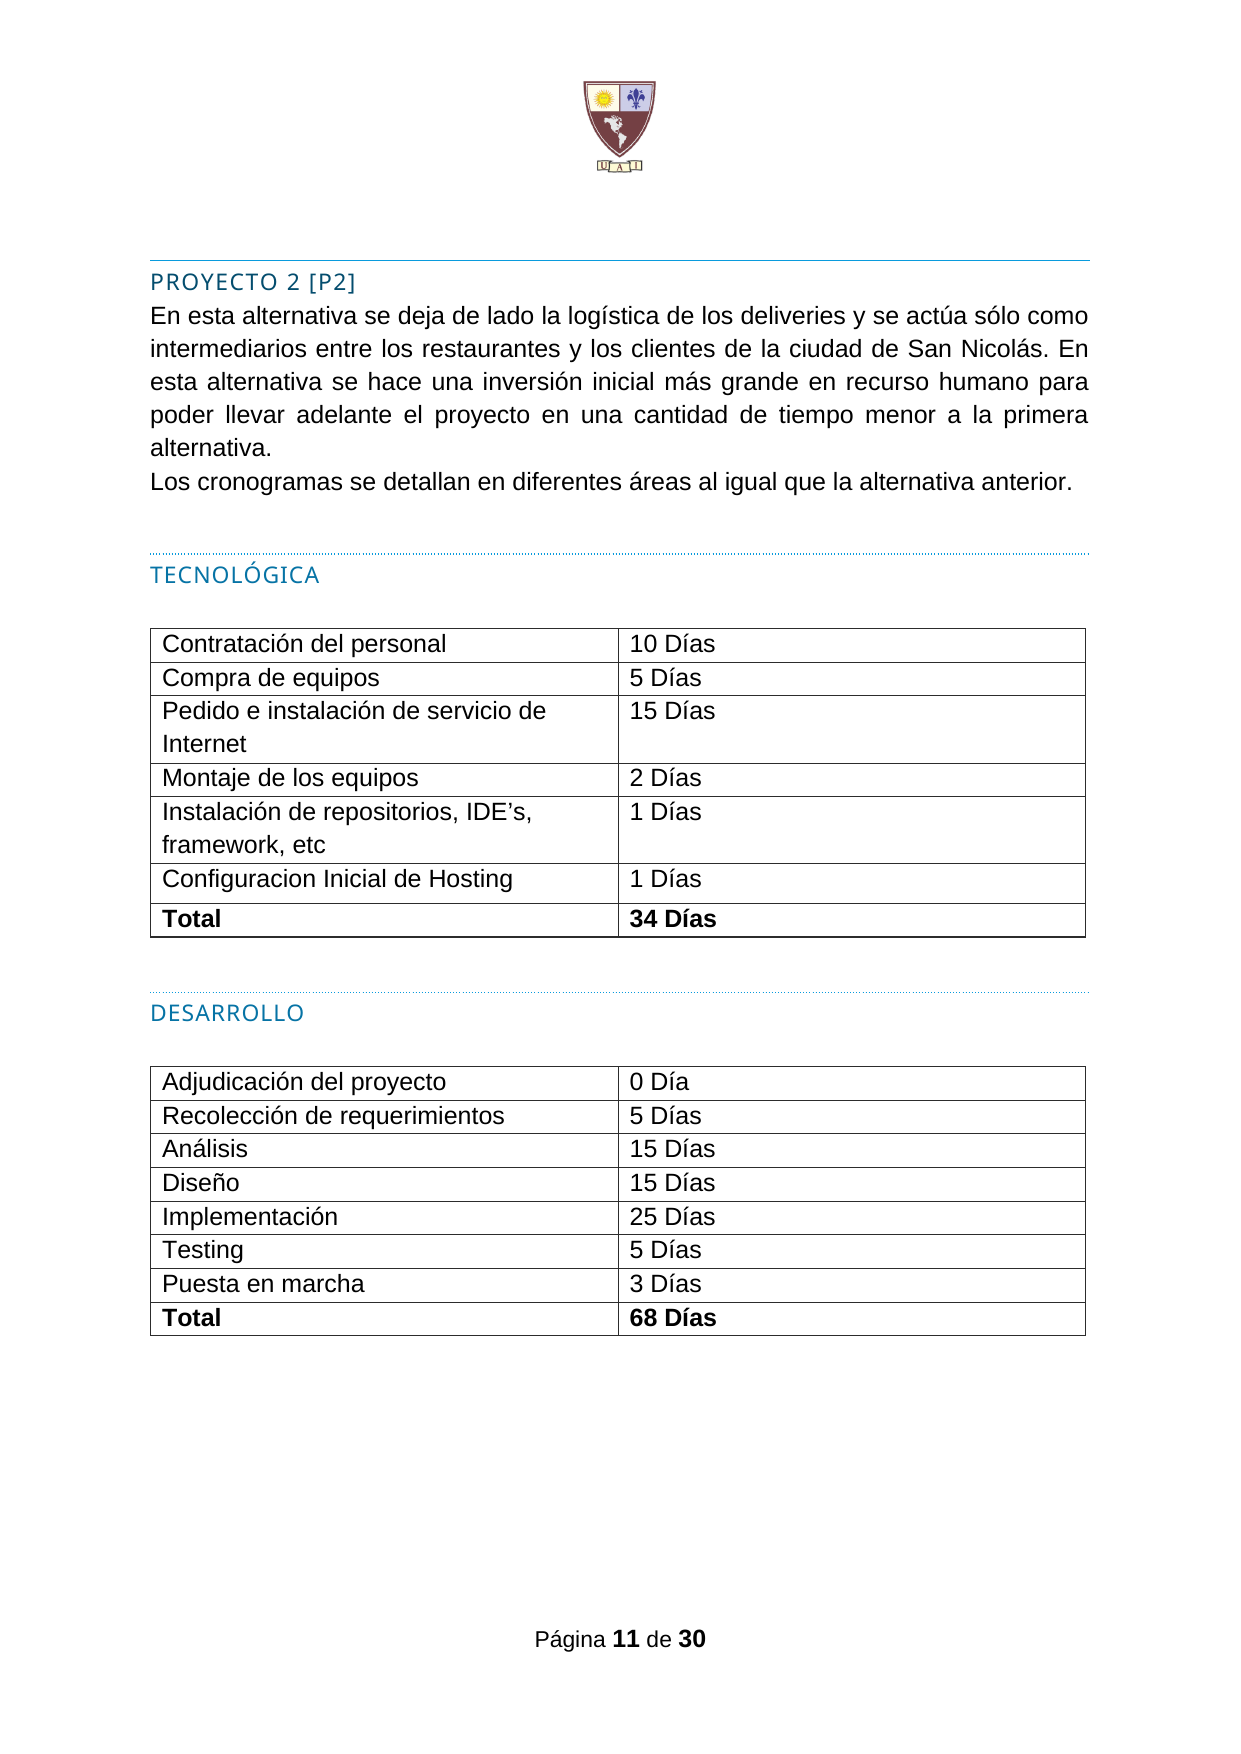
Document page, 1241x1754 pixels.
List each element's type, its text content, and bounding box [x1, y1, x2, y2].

table_cell Total [151, 904, 618, 936]
table_cell 2 Días [619, 764, 1085, 796]
table_cell 34 Días [619, 904, 1085, 936]
table_cell 15 Días [619, 1134, 1085, 1167]
picture [567, 75, 673, 176]
subtitle Proyecto 2 [P2] [150, 261, 1090, 297]
table_cell 5 Días [619, 1235, 1085, 1268]
table_cell 5 Días [619, 663, 1085, 695]
table_cell Puesta en marcha [151, 1269, 618, 1302]
table_cell 68 Días [619, 1303, 1085, 1335]
table_cell Testing [151, 1235, 618, 1268]
table_cell Instalación de repositorios, IDE’s, framework, etc [151, 797, 618, 863]
table_header 0 Día [619, 1067, 1085, 1100]
table_cell Diseño [151, 1168, 618, 1201]
subtitle Tecnológica [150, 553, 1090, 590]
table_cell 1 Días [619, 864, 1085, 903]
text Los cronogramas se detallan en diferentes áreas al igual que la alternativa anterior. [150, 466, 1090, 495]
table_cell Pedido e instalación de servicio de Internet [151, 696, 618, 762]
table_cell Compra de equipos [151, 663, 618, 695]
table_cell Análisis [151, 1134, 618, 1167]
table_cell Configuracion Inicial de Hosting [151, 864, 618, 903]
table_cell 5 Días [619, 1101, 1085, 1133]
table_cell 15 Días [619, 696, 1085, 762]
table_cell 25 Días [619, 1202, 1085, 1234]
text En esta alternativa se deja de lado la logística de los deliveries y se actúa sólo como intermediarios entre los restaurantes y los clientes de la ciudad de San Nicolás. En esta alternativa se hace una inversión inicial más grande en recurso humano para poder llevar adelante el proyecto en una cantidad de tiempo menor a la primera alternativa. [150, 301, 1090, 462]
subtitle Desarrollo [150, 991, 1090, 1028]
table_header 10 Días [619, 629, 1085, 662]
table_cell Recolección de requerimientos [151, 1101, 618, 1133]
table_header Adjudicación del proyecto [151, 1067, 618, 1100]
table_cell Montaje de los equipos [151, 764, 618, 796]
table_header Contratación del personal [151, 629, 618, 662]
table_cell Total [151, 1303, 618, 1335]
table_cell 1 Días [619, 797, 1085, 863]
table_cell 15 Días [619, 1168, 1085, 1201]
table_cell Implementación [151, 1202, 618, 1234]
table_cell 3 Días [619, 1269, 1085, 1302]
